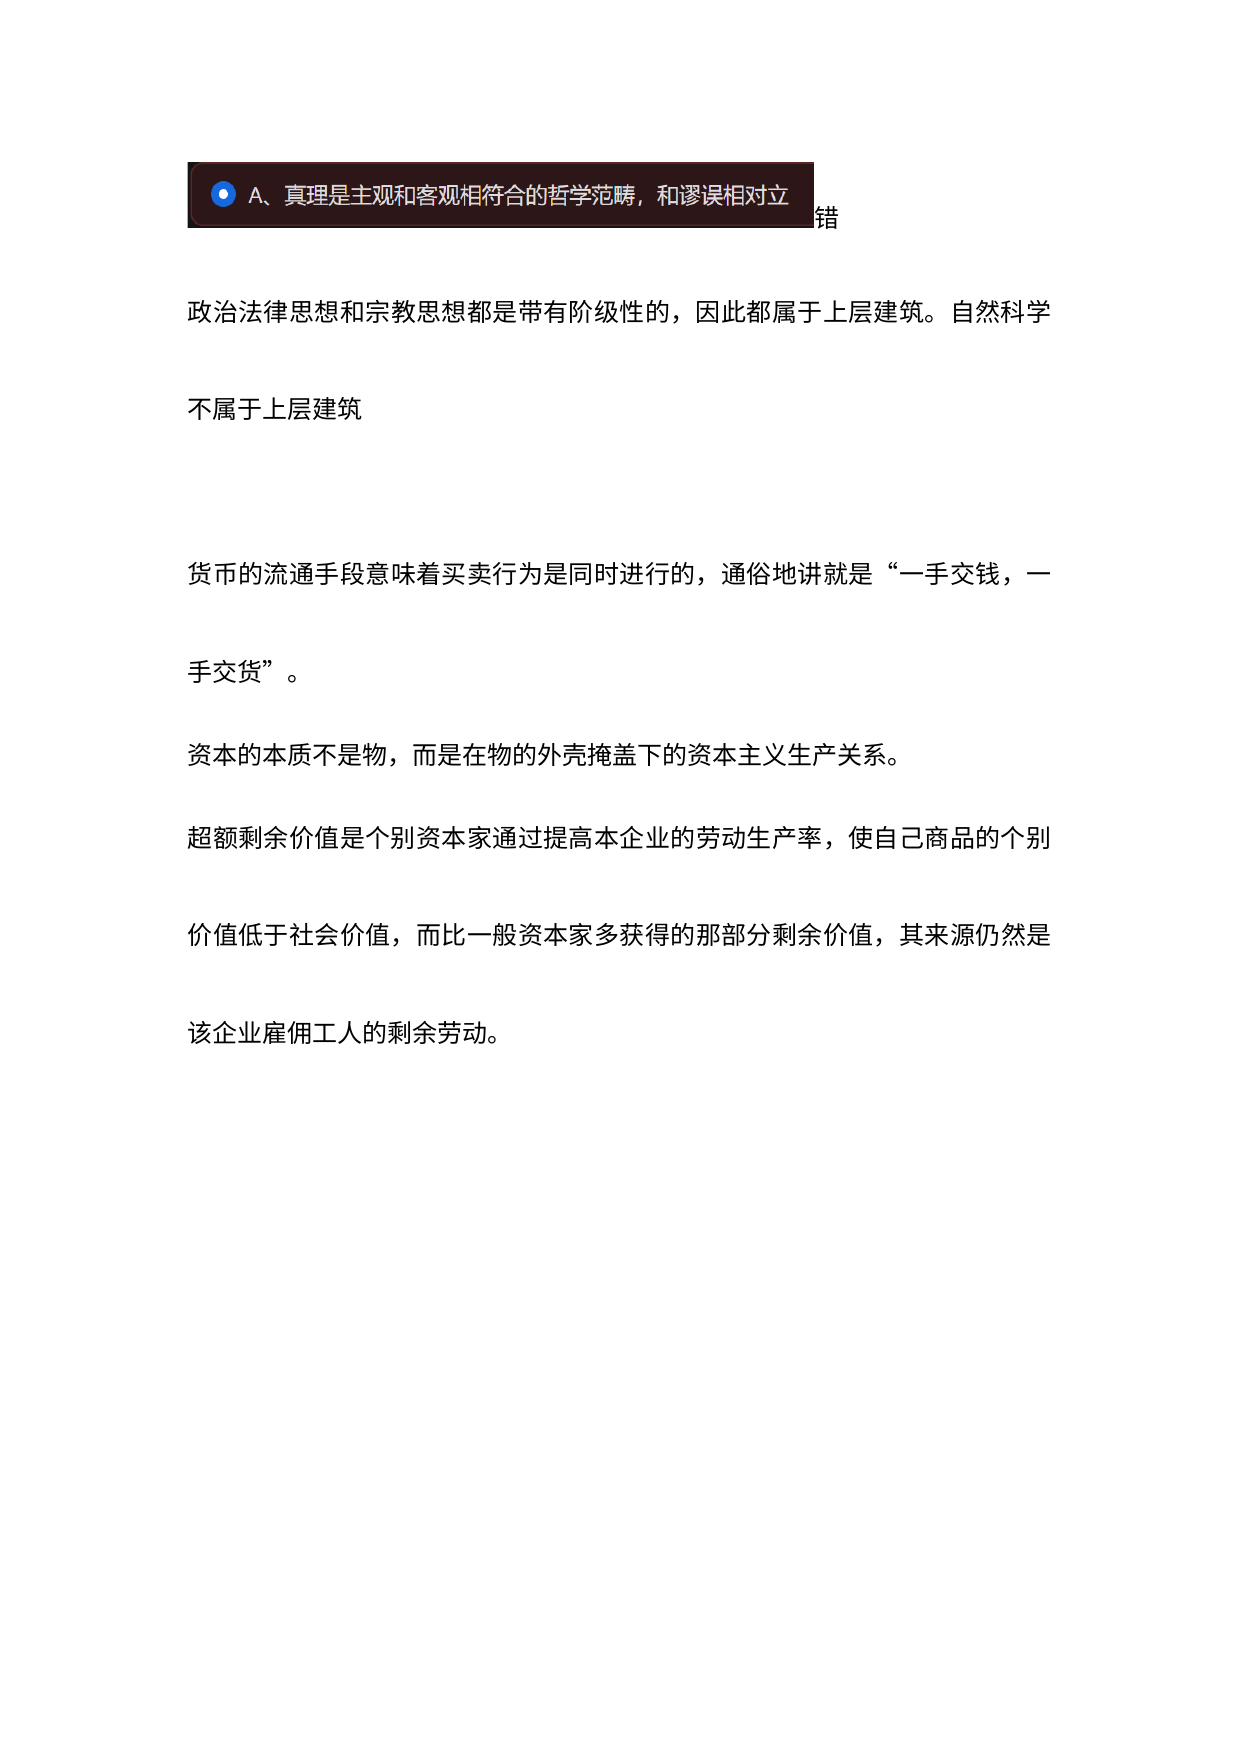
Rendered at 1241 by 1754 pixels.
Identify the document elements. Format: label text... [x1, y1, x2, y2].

text 政治法律思想和宗教思想都是带有阶级性的，因此都属于上层建筑。自然科学不属于上层建筑 [187, 278, 1053, 440]
text 超额剩余价值是个别资本家通过提高本企业的劳动生产率，使自己商品的个别价值低于社会价值，而比一般资本家多获得的那部分剩余价值，其来源仍然是该企业雇佣工人的剩余劳动。 [187, 804, 1053, 1064]
text 资本的本质不是物，而是在物的外壳掩盖下的资本主义生产关系。 [187, 721, 1053, 786]
picture [187, 162, 814, 228]
text 货币的流通手段意味着买卖行为是同时进行的，通俗地讲就是“一手交钱，一手交货”。 [187, 540, 1053, 703]
